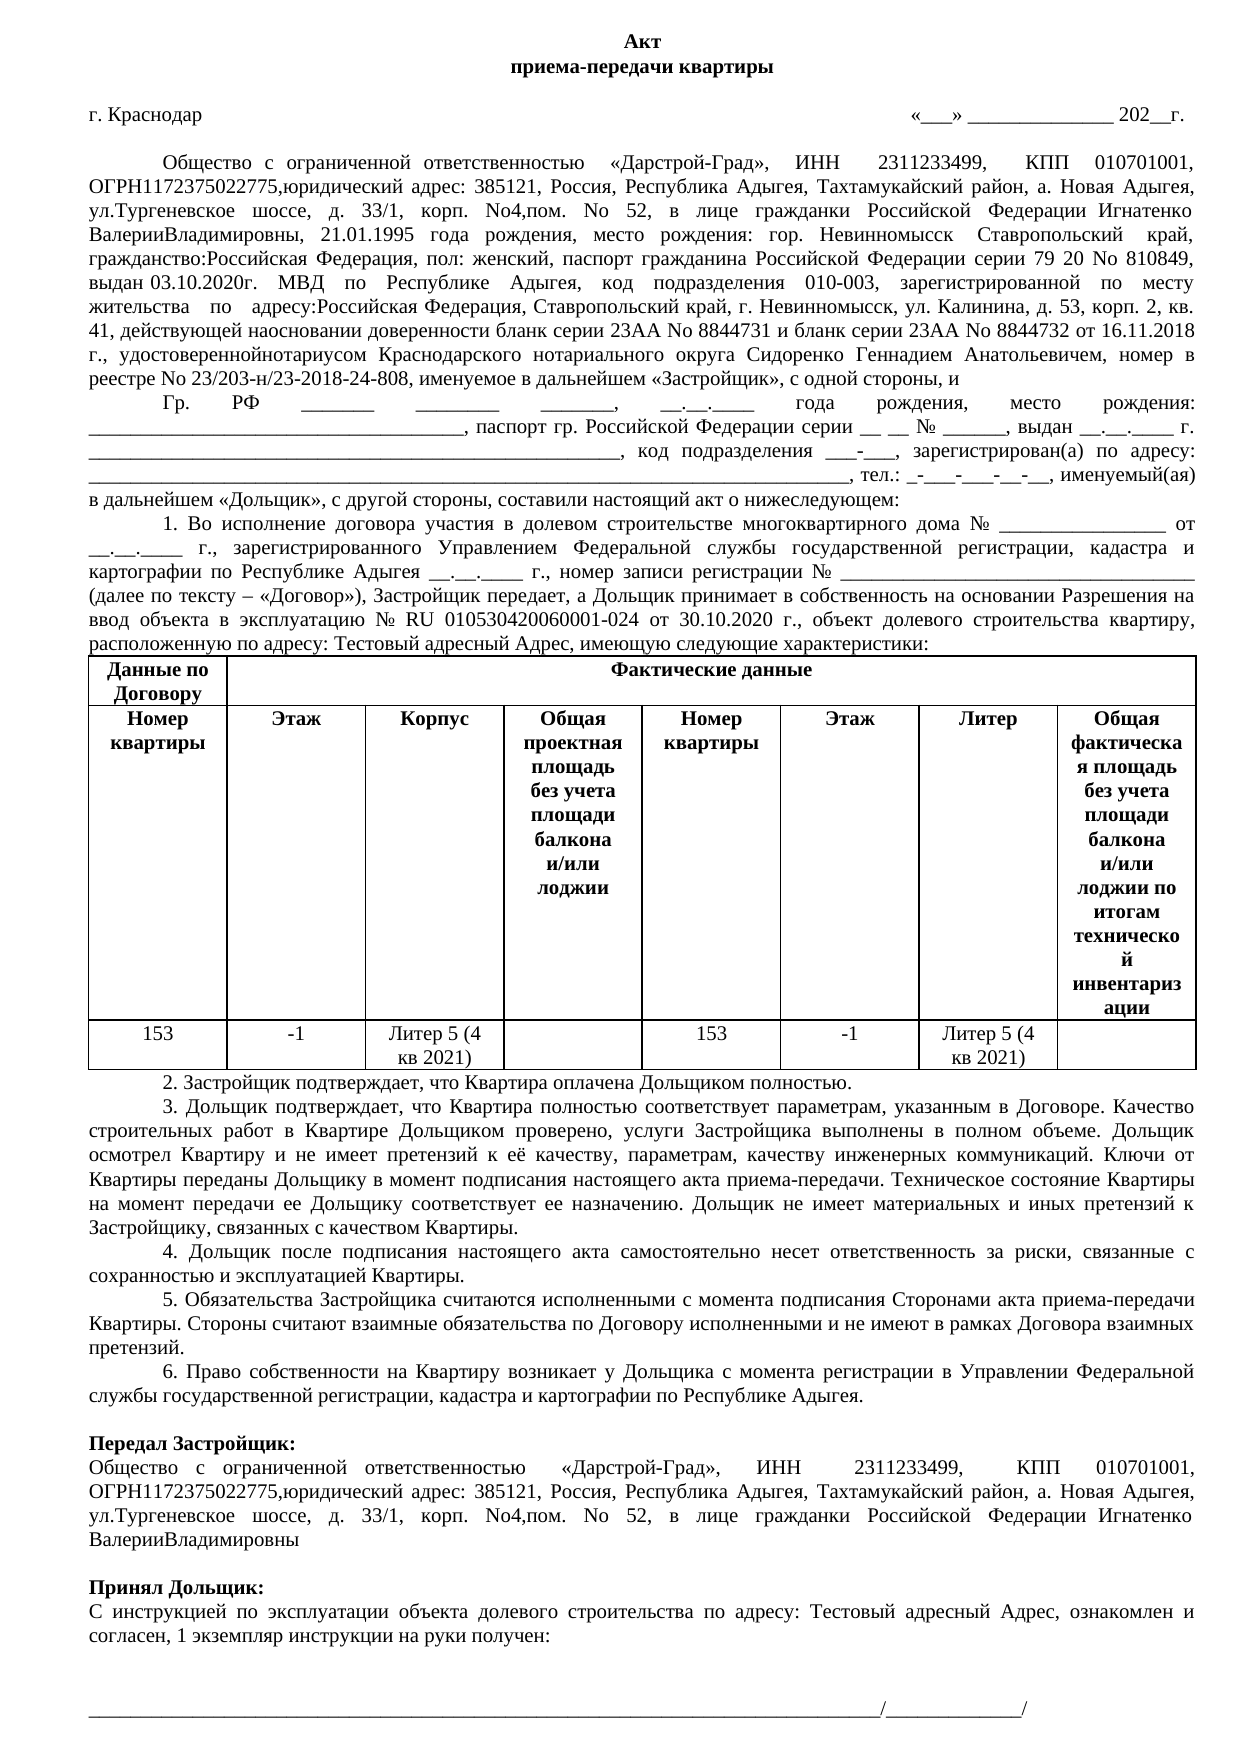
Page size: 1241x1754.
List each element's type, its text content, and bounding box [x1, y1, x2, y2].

text Общество с ограниченной ответственностью «Дарстрой-Град», ИНН 2311233499, КПП 010701001, ОГРН1172375022775,юридический адрес: 385121, Россия, Республика Адыгея, Тахтамукайский район, а. Новая Адыгея, ул.Тургеневское шоссе, д. 33/1, корп. No4,пом. No 52, в лице гражданки Российской Федерации Игнатенко ВалерииВладимировны, 21.01.1995 года рождения, место рождения: гор. Невинномысск Ставропольский край, гражданство:Российская Федерация, пол: женский, паспорт гражданина Российской Федерации серии 79 20 No 810849, выдан 03.10.2020г. МВД по Республике Адыгея, код подразделения 010-003, зарегистрированной по месту жительства по адресу:Российская Федерация, Ставропольский край, г. Невинномысск, ул. Калинина, д. 53, корп. 2, кв. 41, действующей наосновании доверенности бланк серии 23АА No 8844731 и бланк серии 23АА No 8844732 от 16.11.2018 г., удостовереннойнотариусом Краснодарского нотариального округа Сидоренко Геннадием Анатольевичем, номер в реестре No 23/203-н/23-2018-24-808, именуемое в дальнейшем «Застройщик», с одной стороны, и [88, 149, 1196, 390]
table_cell Литер 5 (4 кв 2021) [920, 1021, 1057, 1069]
text С инструкцией по эксплуатации объекта долевого строительства по адресу: Тестовый адресный Адрес, ознакомлен и согласен, 1 экземпляр инструкции на руки получен: [88, 1599, 1196, 1647]
table_cell [505, 1021, 641, 1069]
text Гр. РФ _______ ________ _______, __.__.____ года рождения, место рождения: ____________________________________, паспорт гр. Российской Федерации серии __ __ № ______, выдан __.__.____ г. ___________________________________________________, код подразделения ___-___, зарегистрирован(а) по адресу: _________________________________________________________________________, тел.: _-___-___-__-__, именуемый(ая) в дальнейшем «Дольщик», с другой стороны, составили настоящий акт о нижеследующем: [88, 390, 1196, 511]
table_cell -1 [781, 1021, 918, 1069]
text 6. Право собственности на Квартиру возникает у Дольщика с момента регистрации в Управлении Федеральной службы государственной регистрации, кадастра и картографии по Республике Адыгея. [88, 1359, 1196, 1407]
table_cell Этаж [228, 706, 365, 1019]
table_cell [1058, 1021, 1195, 1069]
table_cell 153 [643, 1021, 780, 1069]
text Передал Застройщик: [88, 1431, 1196, 1455]
table_cell Общая фактическая площадь без учета площади балкона и/или лоджии по итогам технической инвентаризации [1058, 706, 1195, 1019]
text 3. Дольщик подтверждает, что Квартира полностью соответствует параметрам, указанным в Договоре. Качество строительных работ в Квартире Дольщиком проверено, услуги Застройщика выполнены в полном объеме. Дольщик осмотрел Квартиру и не имеет претензий к её качеству, параметрам, качеству инженерных коммуникаций. Ключи от Квартиры переданы Дольщику в момент подписания настоящего акта приема-передачи. Техническое состояние Квартиры на момент передачи ее Дольщику соответствует ее назначению. Дольщик не имеет материальных и иных претензий к Застройщику, связанных с качеством Квартиры. [88, 1094, 1196, 1239]
text г. Краснодар «___» ______________ 202__г. [88, 102, 1196, 126]
table_cell Литер 5 (4 кв 2021) [366, 1021, 503, 1069]
table_header Данные по Договору [89, 657, 226, 704]
text 2. Застройщик подтверждает, что Квартира оплачена Дольщиком полностью. [88, 1070, 1196, 1094]
table_cell Общая проектная площадь без учета площади балкона и/или лоджии [505, 706, 641, 1019]
table_header Фактические данные [228, 657, 1195, 704]
table_cell Литер [920, 706, 1057, 1019]
table_cell Корпус [366, 706, 503, 1019]
text приема-передачи квартиры [88, 53, 1196, 78]
text 4. Дольщик после подписания настоящего акта самостоятельно несет ответственность за риски, связанные с сохранностью и эксплуатацией Квартиры. [88, 1239, 1196, 1287]
text ____________________________________________________________________________/_____________/ [88, 1695, 1196, 1719]
table_cell Номер квартиры [89, 706, 226, 1019]
text Общество с ограниченной ответственностью «Дарстрой-Град», ИНН 2311233499, КПП 010701001, ОГРН1172375022775,юридический адрес: 385121, Россия, Республика Адыгея, Тахтамукайский район, а. Новая Адыгея, ул.Тургеневское шоссе, д. 33/1, корп. No4,пом. No 52, в лице гражданки Российской Федерации Игнатенко ВалерииВладимировны [88, 1455, 1196, 1551]
text 5. Обязательства Застройщика считаются исполненными с момента подписания Сторонами акта приема-передачи Квартиры. Стороны считают взаимные обязательства по Договору исполненными и не имеют в рамках Договора взаимных претензий. [88, 1287, 1196, 1359]
table_cell -1 [228, 1021, 365, 1069]
text Принял Дольщик: [88, 1575, 1196, 1599]
text Акт [88, 29, 1196, 53]
table_cell Этаж [781, 706, 918, 1019]
table_cell Номер квартиры [643, 706, 780, 1019]
text 1. Во исполнение договора участия в долевом строительстве многоквартирного дома № ________________ от __.__.____ г., зарегистрированного Управлением Федеральной службы государственной регистрации, кадастра и картографии по Республике Адыгея __.__.____ г., номер записи регистрации № __________________________________ (далее по тексту – «Договор»), Застройщик передает, а Дольщик принимает в собственность на основании Разрешения на ввод объекта в эксплуатацию № RU 010530420060001-024 от 30.10.2020 г., объект долевого строительства квартиру, расположенную по адресу: Тестовый адресный Адрес, имеющую следующие характеристики: [88, 511, 1196, 655]
table_cell 153 [89, 1021, 226, 1069]
